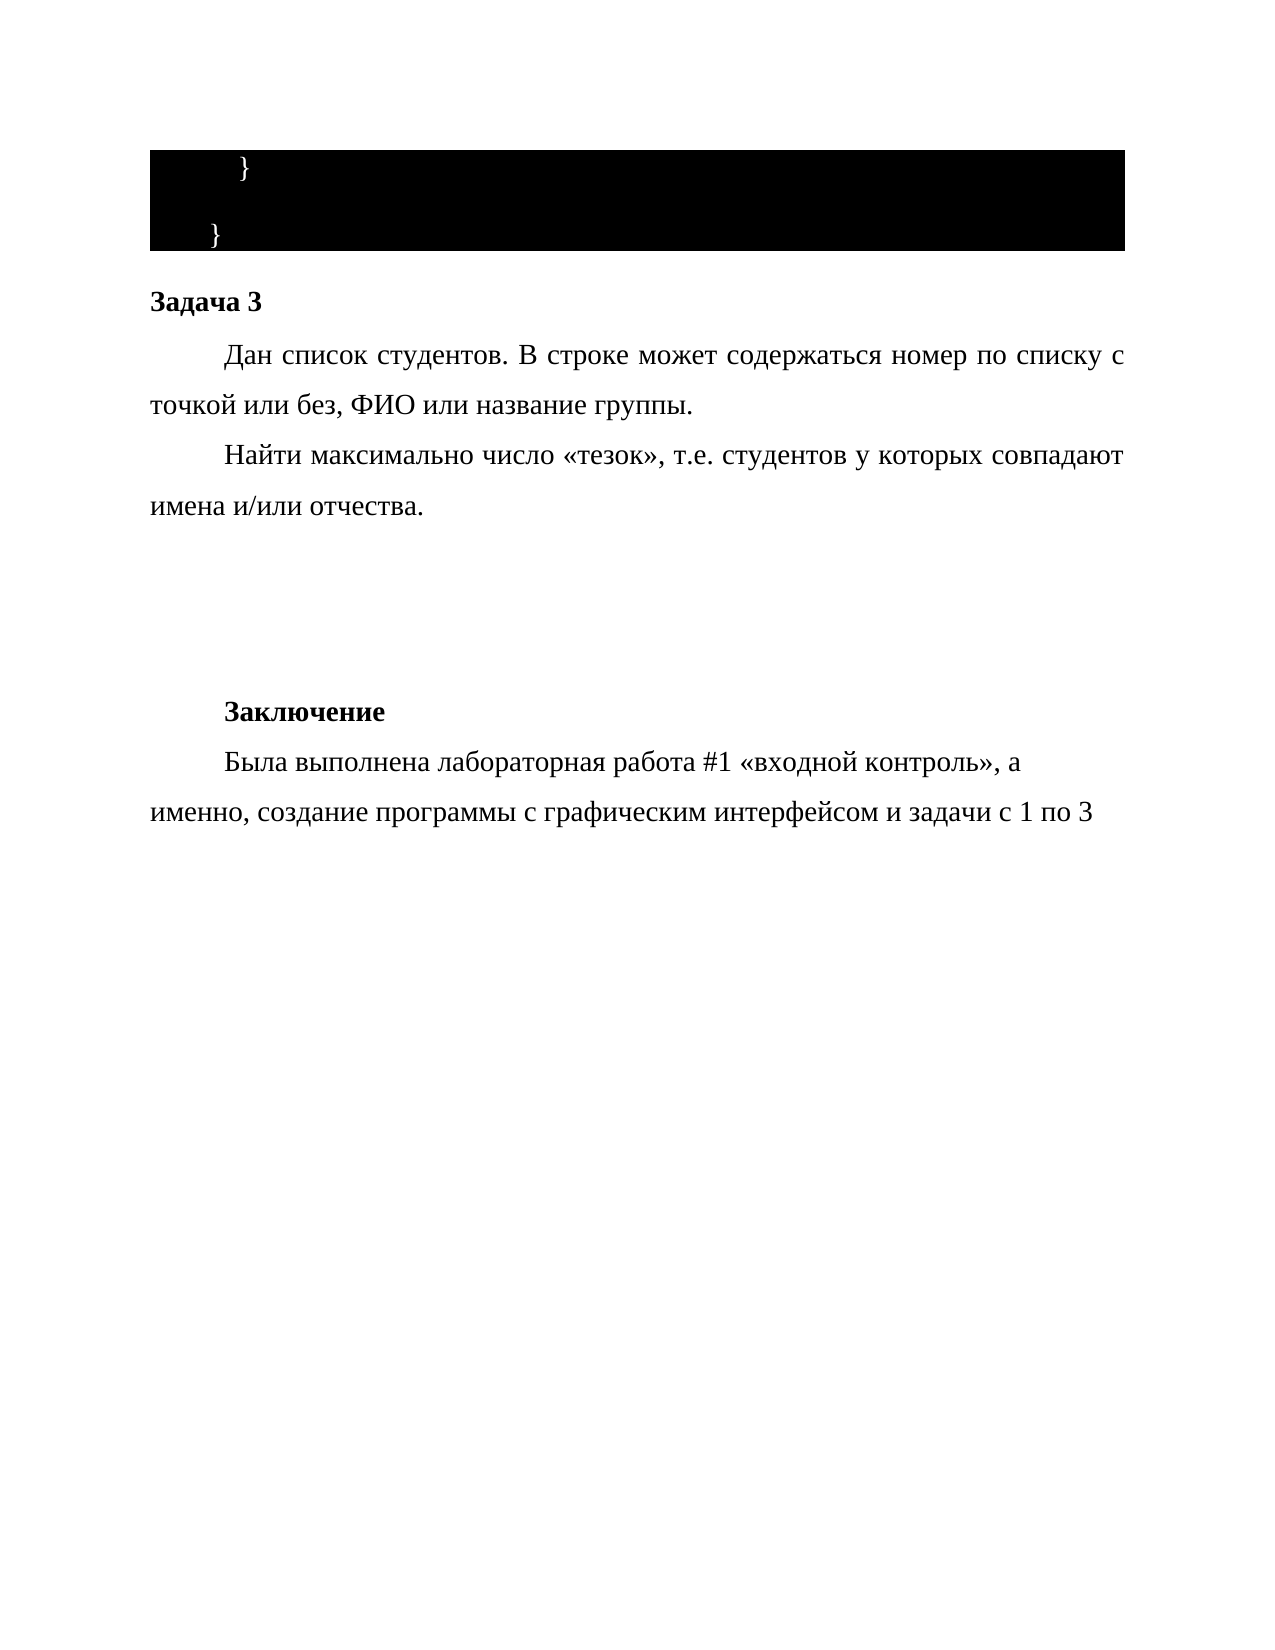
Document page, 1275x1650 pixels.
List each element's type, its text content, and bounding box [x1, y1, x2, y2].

text } [150, 150, 1125, 183]
text Задача 3 [150, 284, 1125, 317]
text Была выполнена лабораторная работа #1 «входной контроль», а именно, создание программы с графическим интерфейсом и задачи с 1 по 3 [150, 744, 1125, 828]
text Дан список студентов. В строке может содержаться номер по списку с точкой или без, ФИО или название группы. [150, 337, 1125, 421]
text Заключение [150, 694, 1125, 727]
text Найти максимально число «тезок», т.е. студентов у которых совпадают имена и/или отчества. [150, 437, 1125, 521]
text } [150, 217, 1125, 251]
